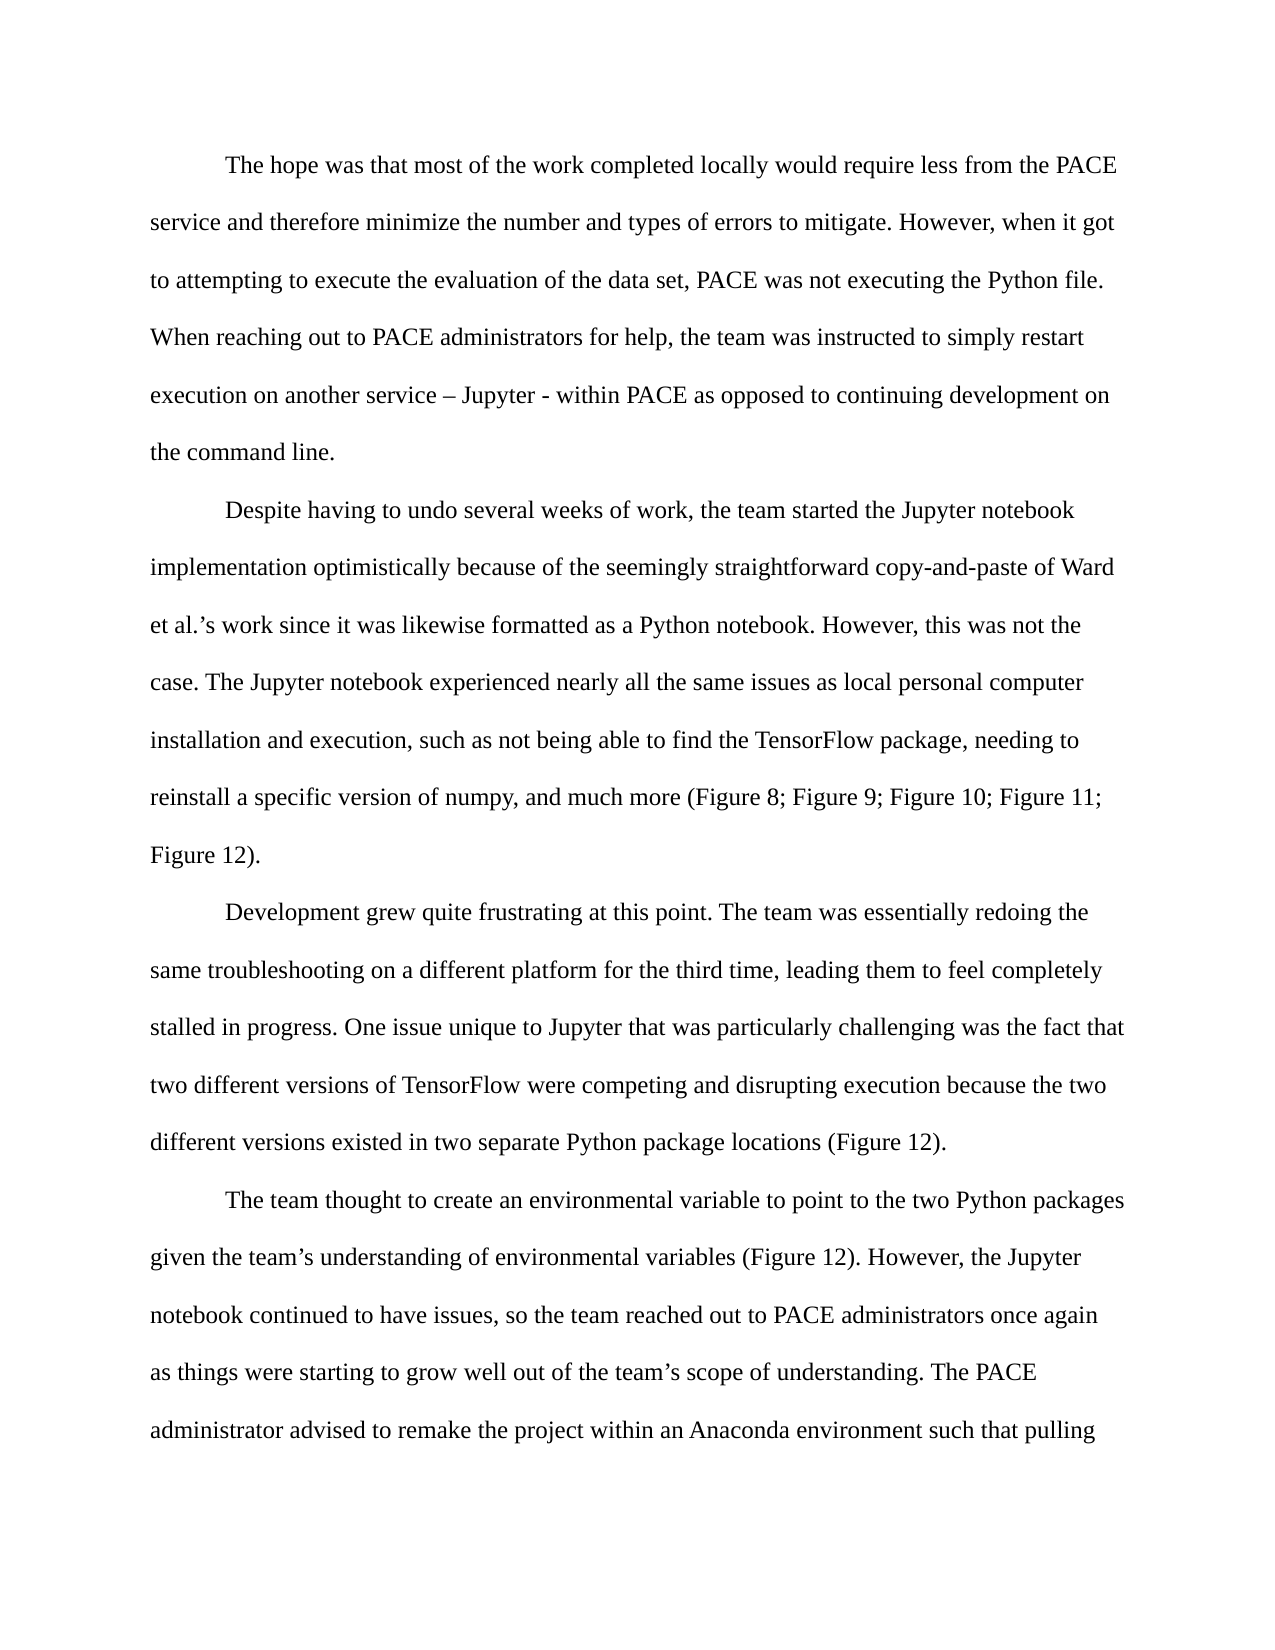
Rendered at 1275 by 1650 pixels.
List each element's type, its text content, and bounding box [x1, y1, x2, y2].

text Despite having to undo several weeks of work, the team started the Jupyter notebook implementation optimistically because of the seemingly straightforward copy-and-paste of Ward et al.’s work since it was likewise formatted as a Python notebook. However, this was not the case. The Jupyter notebook experienced nearly all the same issues as local personal computer installation and execution, such as not being able to find the TensorFlow package, needing to reinstall a specific version of numpy, and much more (Figure 8; Figure 9; Figure 10; Figure 11; Figure 12). [150, 495, 1125, 869]
text Development grew quite frustrating at this point. The team was essentially redoing the same troubleshooting on a different platform for the third time, leading them to feel completely stalled in progress. One issue unique to Jupyter that was particularly challenging was the fact that two different versions of TensorFlow were competing and disrupting execution because the two different versions existed in two separate Python package locations (Figure 12). [150, 897, 1125, 1156]
text The hope was that most of the work completed locally would require less from the PACE service and therefore minimize the number and types of errors to mitigate. However, when it got to attempting to execute the evaluation of the data set, PACE was not executing the Python file. When reaching out to PACE administrators for help, the team was instructed to simply restart execution on another service – Jupyter - within PACE as opposed to continuing development on the command line. [150, 150, 1125, 466]
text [150, 1185, 1125, 1444]
